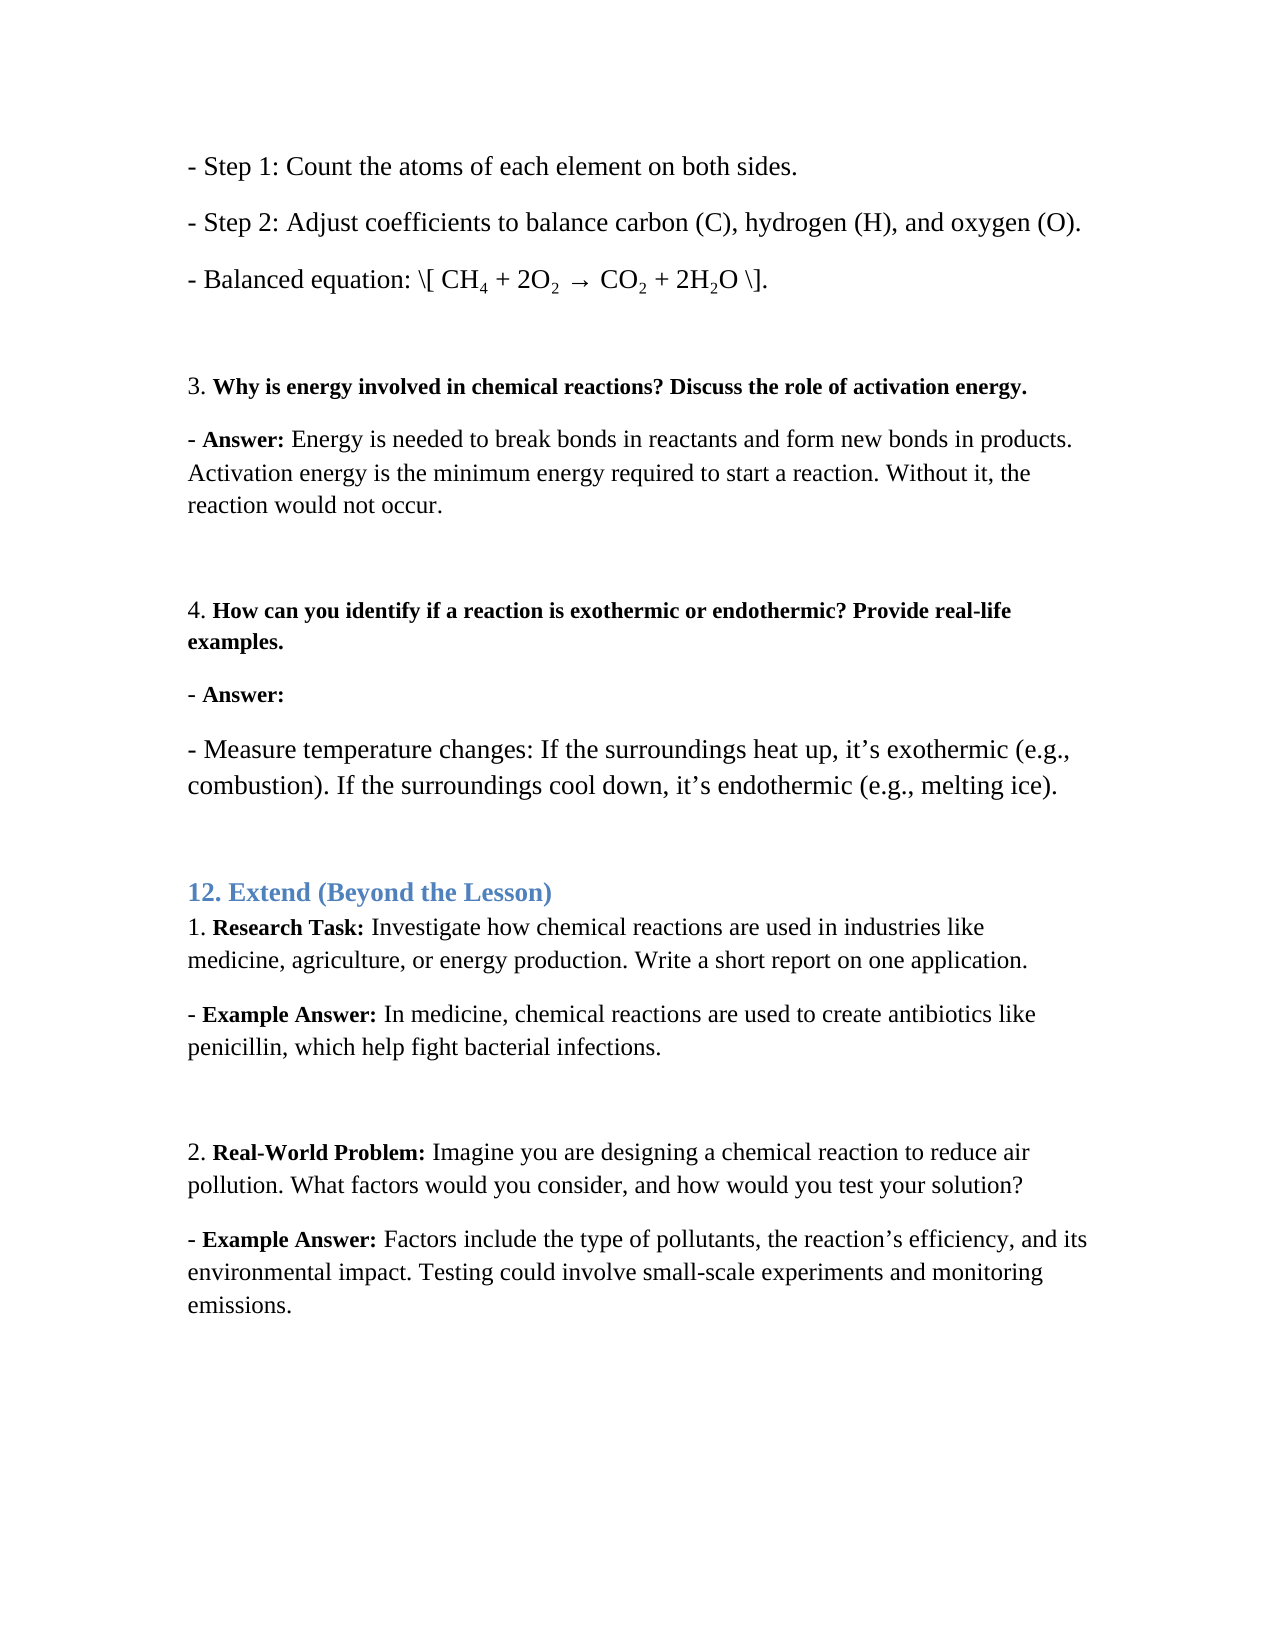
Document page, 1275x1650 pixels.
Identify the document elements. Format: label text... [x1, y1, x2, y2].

text - Step 1: Count the atoms of each element on both sides. [187, 150, 1087, 181]
text - Measure temperature changes: If the surroundings heat up, it’s exothermic (e.g., combustion). If the surroundings cool down, it’s endothermic (e.g., melting ice). [187, 733, 1087, 800]
text 4. How can you identify if a reaction is exothermic or endothermic? Provide real-life examples. [187, 596, 1087, 654]
text 1. Research Task: Investigate how chemical reactions are used in industries like medicine, agriculture, or energy production. Write a short report on one application. [187, 912, 1087, 974]
text 3. Why is energy involved in chemical reactions? Discuss the role of activation energy. [187, 371, 1087, 399]
subtitle 12. Extend (Beyond the Lesson) [187, 876, 1087, 907]
text 2. Real-World Problem: Imagine you are designing a chemical reaction to reduce air pollution. What factors would you consider, and how would you test your solution? [187, 1137, 1087, 1199]
text - Example Answer: In medicine, chemical reactions are used to create antibiotics like penicillin, which help fight bacterial infections. [187, 999, 1087, 1061]
text - Example Answer: Factors include the type of pollutants, the reaction’s efficiency, and its environmental impact. Testing could involve small-scale experiments and monitoring emissions. [187, 1224, 1087, 1318]
text - Answer: Energy is needed to break bonds in reactants and form new bonds in products. Activation energy is the minimum energy required to start a reaction. Without it, the reaction would not occur. [187, 424, 1087, 519]
text - Answer: [187, 679, 1087, 708]
text - Balanced equation: \[ CH₄ + 2O₂ → CO₂ + 2H₂O \]. [187, 263, 1087, 294]
text - Step 2: Adjust coefficients to balance carbon (C), hydrogen (H), and oxygen (O). [187, 207, 1087, 238]
